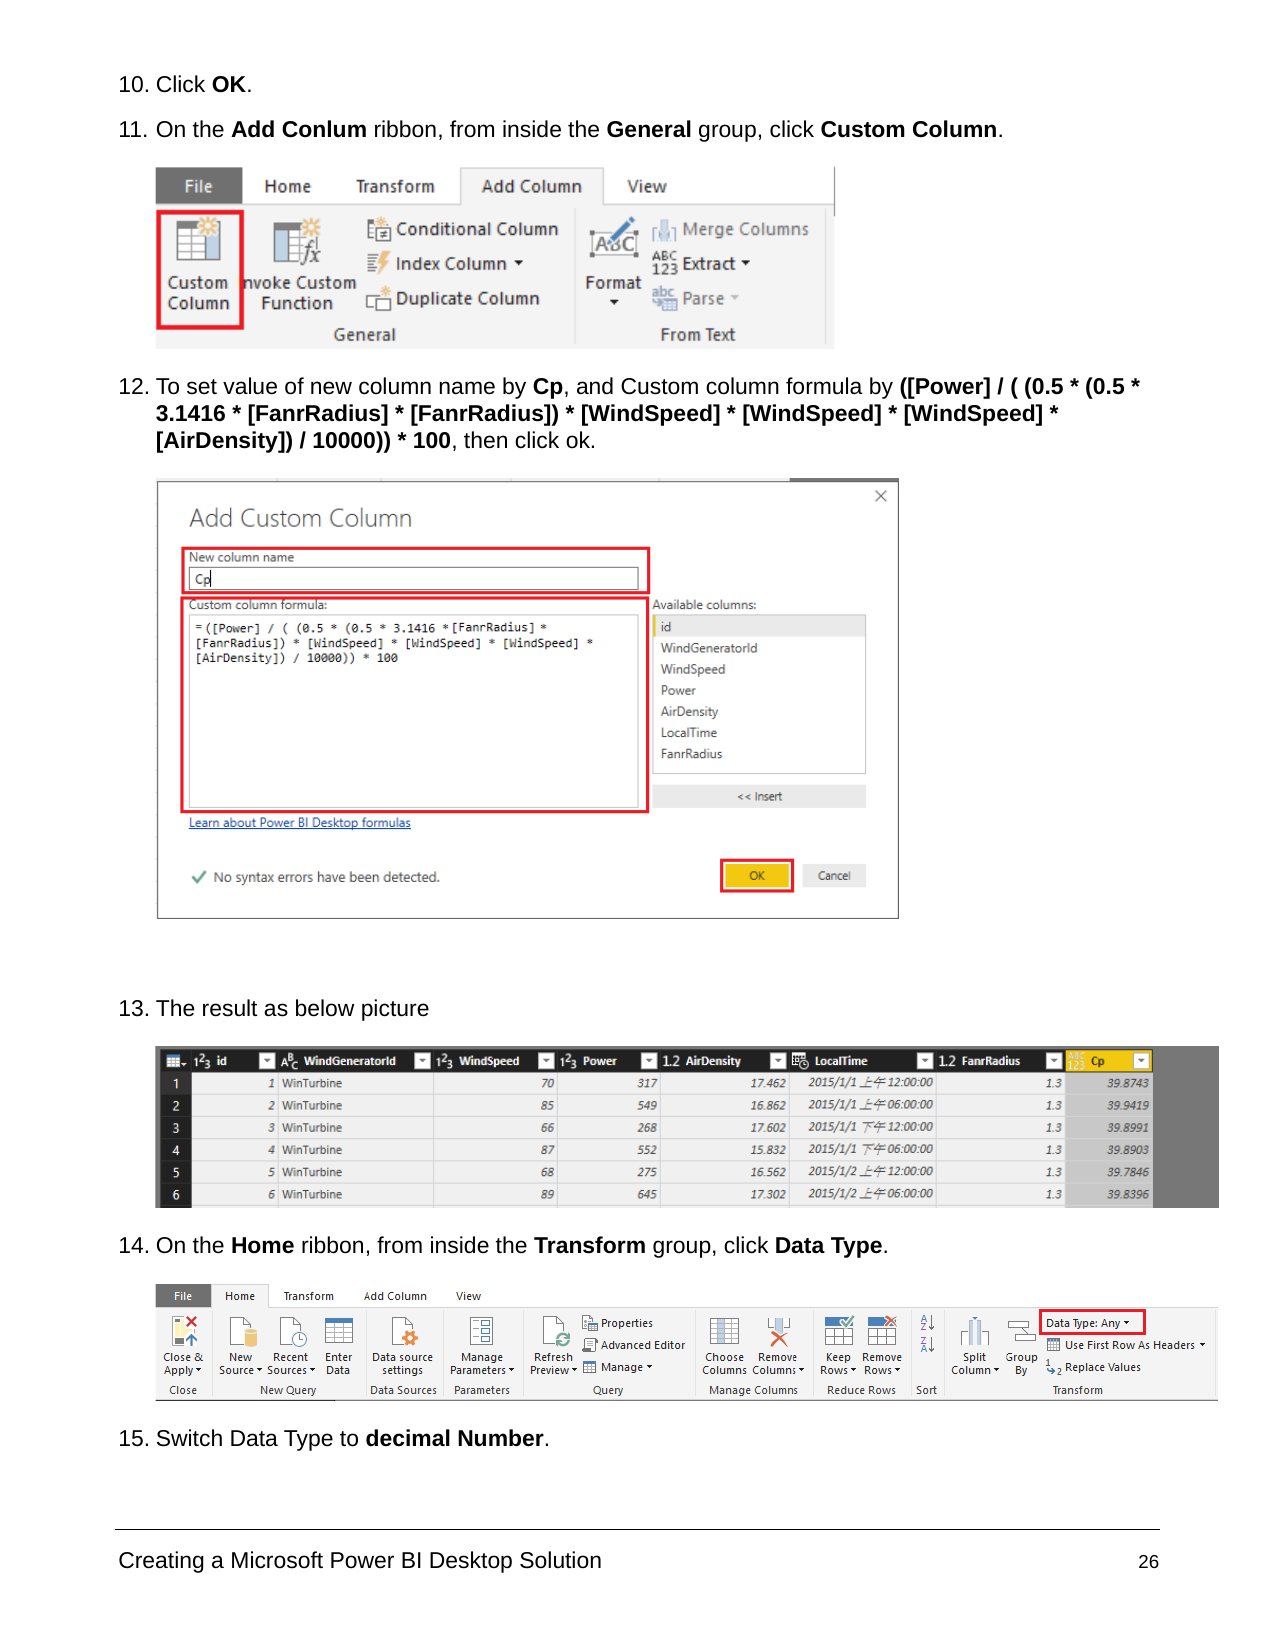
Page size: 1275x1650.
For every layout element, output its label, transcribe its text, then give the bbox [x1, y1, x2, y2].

list To set value of new column name by Cp, and Custom column formula by ([Power] / ( (0.5 * (0.5 * 3.1416 * [FanrRadius] * [FanrRadius]) * [WindSpeed] * [WindSpeed] * [WindSpeed] * [AirDensity]) / 10000)) * 100, then click ok. [118, 373, 1157, 453]
picture [155, 166, 836, 349]
list Click OK. [118, 71, 1157, 97]
list Switch Data Type to decimal Number. [118, 1425, 1157, 1452]
picture [155, 478, 899, 919]
list The result as below picture [118, 995, 1157, 1021]
list On the Home ribbon, from inside the Transform group, click Data Type. [118, 1232, 1157, 1258]
picture [155, 1283, 1218, 1401]
picture [155, 1046, 1219, 1208]
list On the Add Conlum ribbon, from inside the General group, click Custom Column. [118, 116, 1157, 142]
